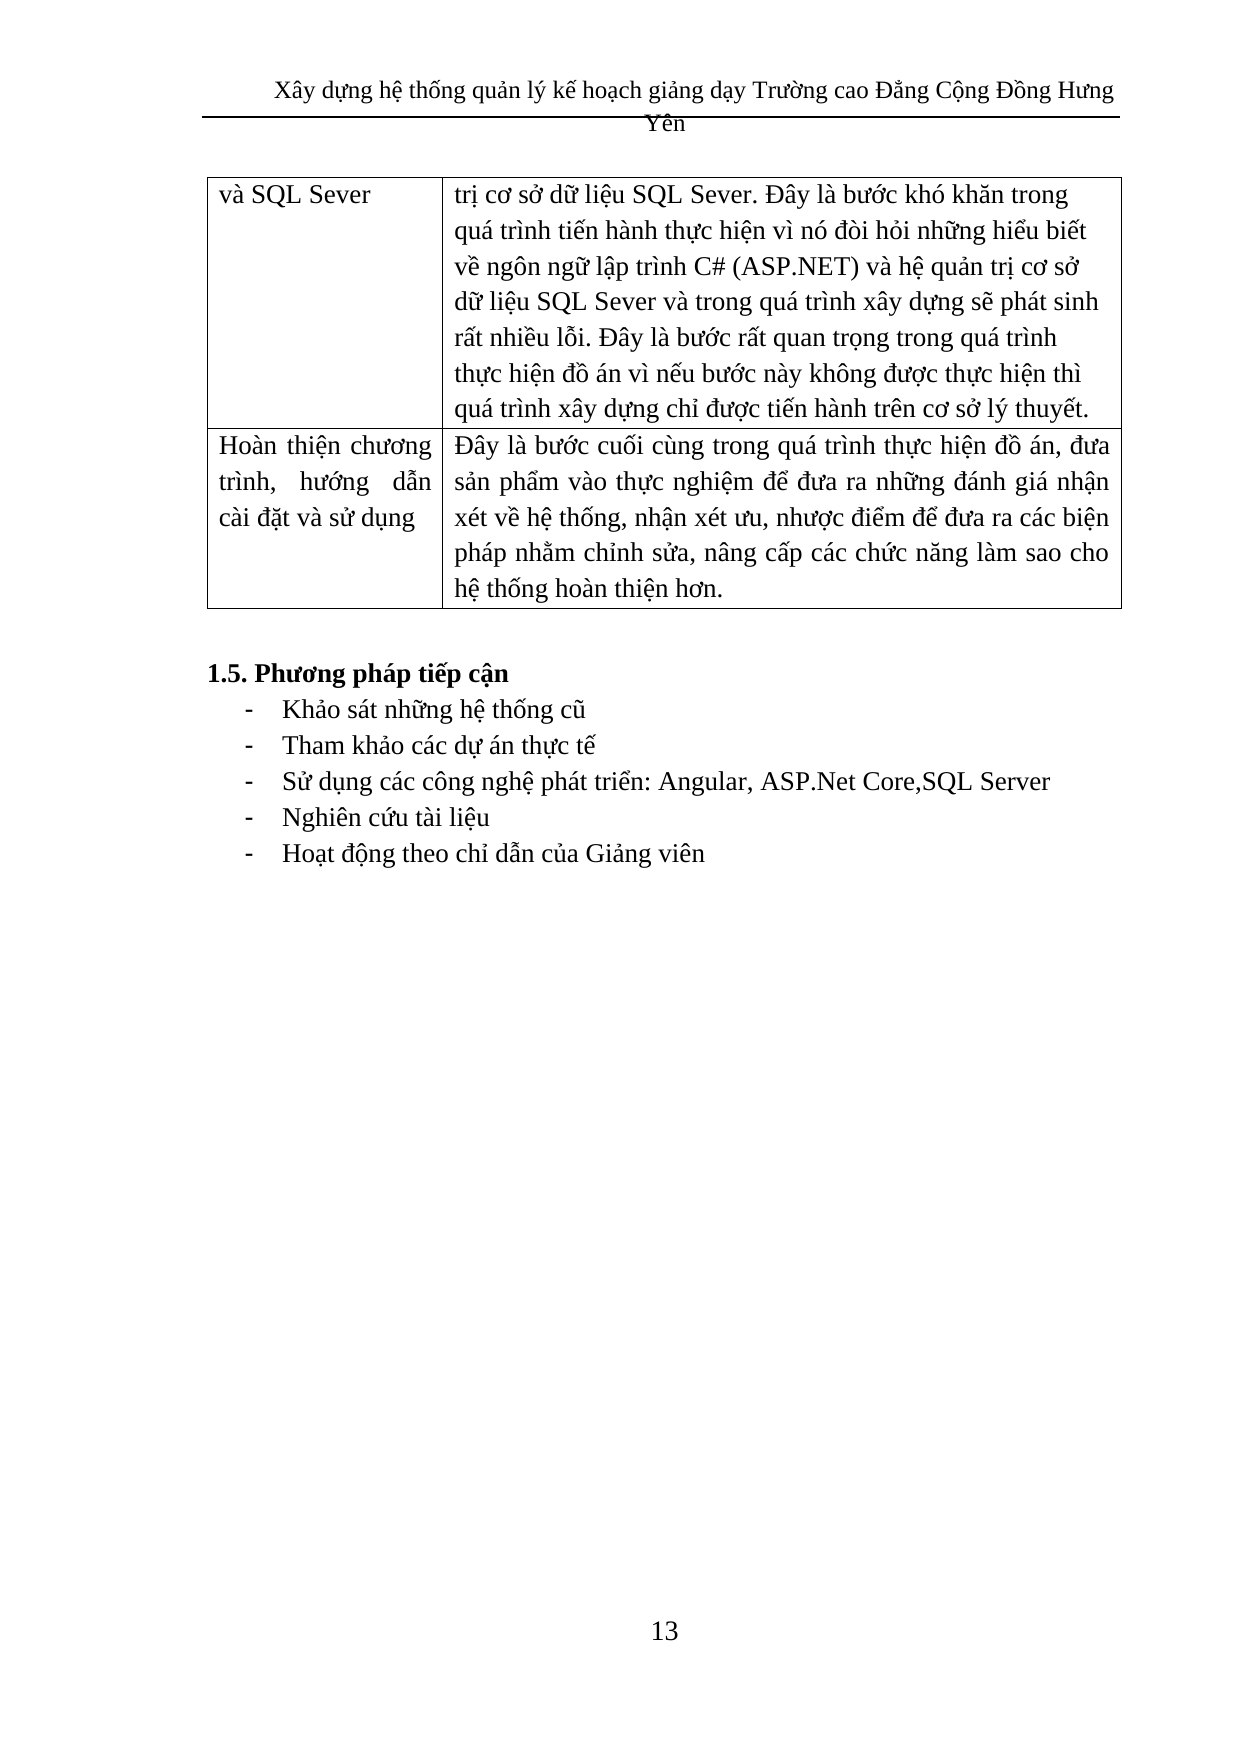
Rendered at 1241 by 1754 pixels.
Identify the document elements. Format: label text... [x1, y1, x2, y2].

text 1.5. Phương pháp tiếp cận [207, 657, 1122, 688]
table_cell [443, 178, 1121, 428]
list Khảo sát những hệ thống cũ [244, 693, 1122, 724]
list Tham khảo các dự án thực tế [244, 729, 1122, 760]
list Hoạt động theo chỉ dẫn của Giảng viên [244, 837, 1122, 868]
list Sử dụng các công nghệ phát triển: Angular, ASP.Net Core,SQL Server [244, 765, 1122, 796]
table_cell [208, 178, 442, 428]
list Nghiên cứu tài liệu [244, 801, 1122, 832]
table_cell Đây là bước cuối cùng trong quá trình thực hiện đồ án, đưa sản phẩm vào thực nghiệm để đưa ra những đánh giá nhận xét về hệ thống, nhận xét ưu, nhược điểm để đưa ra các biện pháp nhằm chỉnh sửa, nâng cấp các chức năng làm sao cho hệ thống hoàn thiện hơn. [443, 429, 1121, 608]
table_cell Hoàn thiện chương trình, hướng dẫn cài đặt và sử dụng [208, 429, 442, 608]
